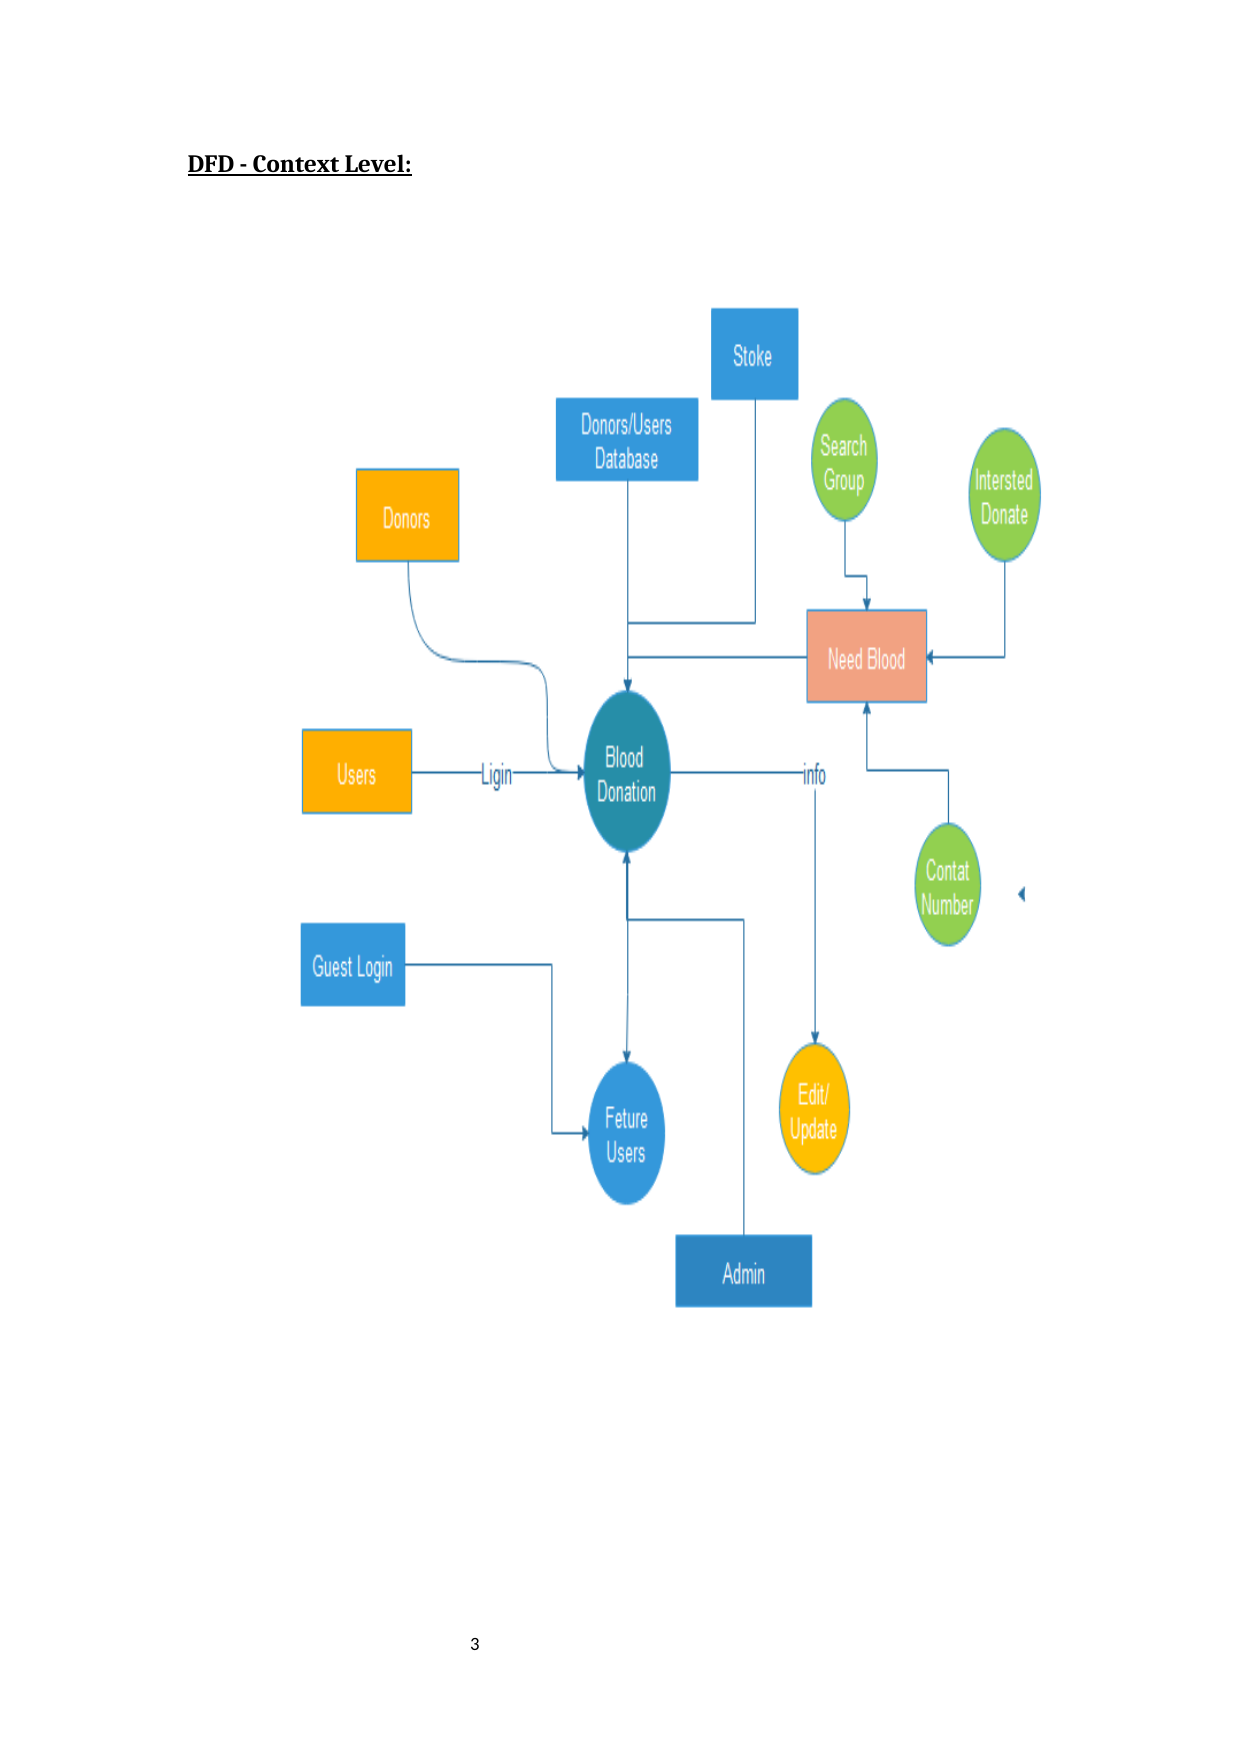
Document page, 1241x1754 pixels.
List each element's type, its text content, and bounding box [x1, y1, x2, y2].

picture [187, 249, 1179, 1374]
text DFD - Context Level: [187, 150, 1053, 179]
